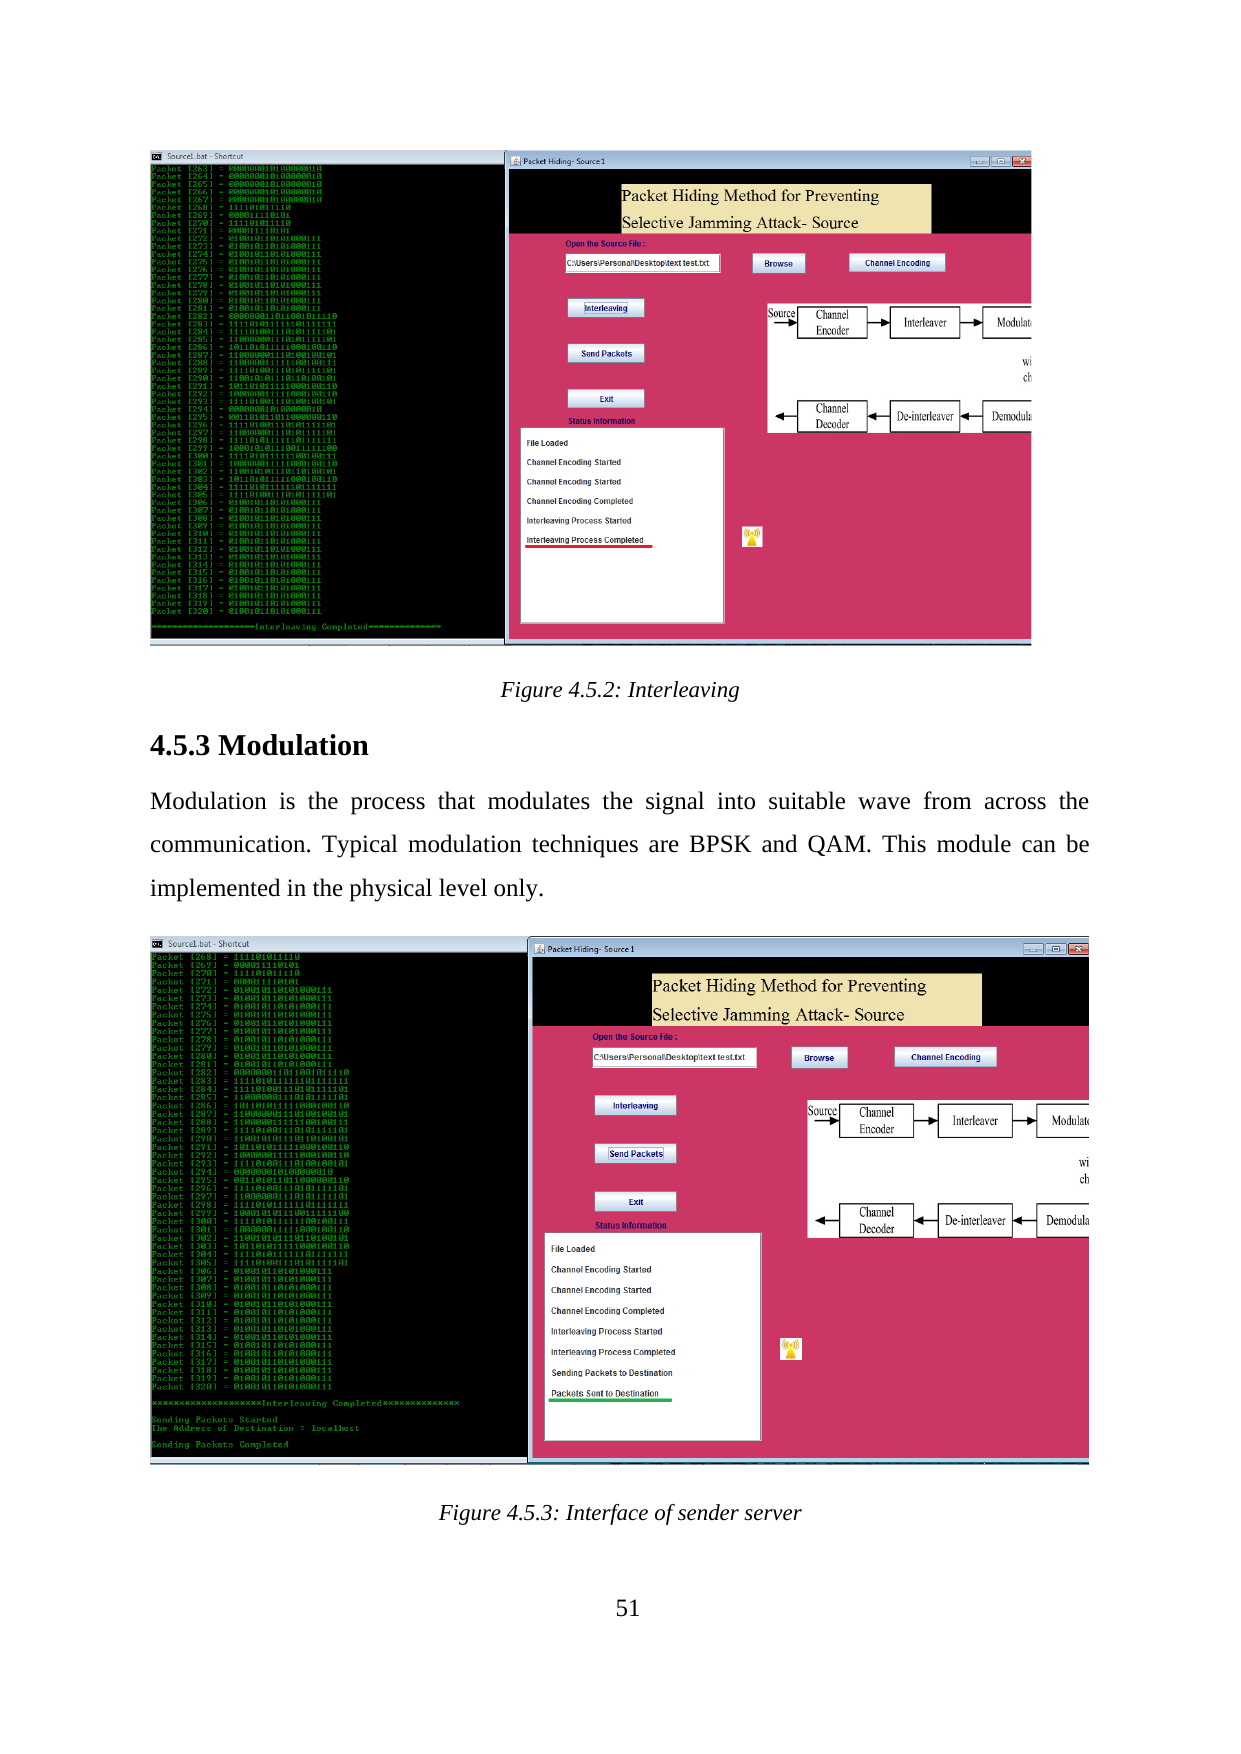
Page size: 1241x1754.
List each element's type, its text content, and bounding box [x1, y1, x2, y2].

picture [150, 150, 1032, 646]
text Modulation is the process that modulates the signal into suitable wave from across the communication. Typical modulation techniques are BPSK and QAM. This module can be implemented in the physical level only. [150, 786, 1090, 902]
text Figure 4.5.3: Interface of sender server [150, 1499, 1090, 1526]
subtitle 4.5.3 Modulation [150, 728, 1090, 762]
picture [150, 936, 1089, 1465]
text Figure 4.5.2: Interleaving [150, 676, 1090, 703]
